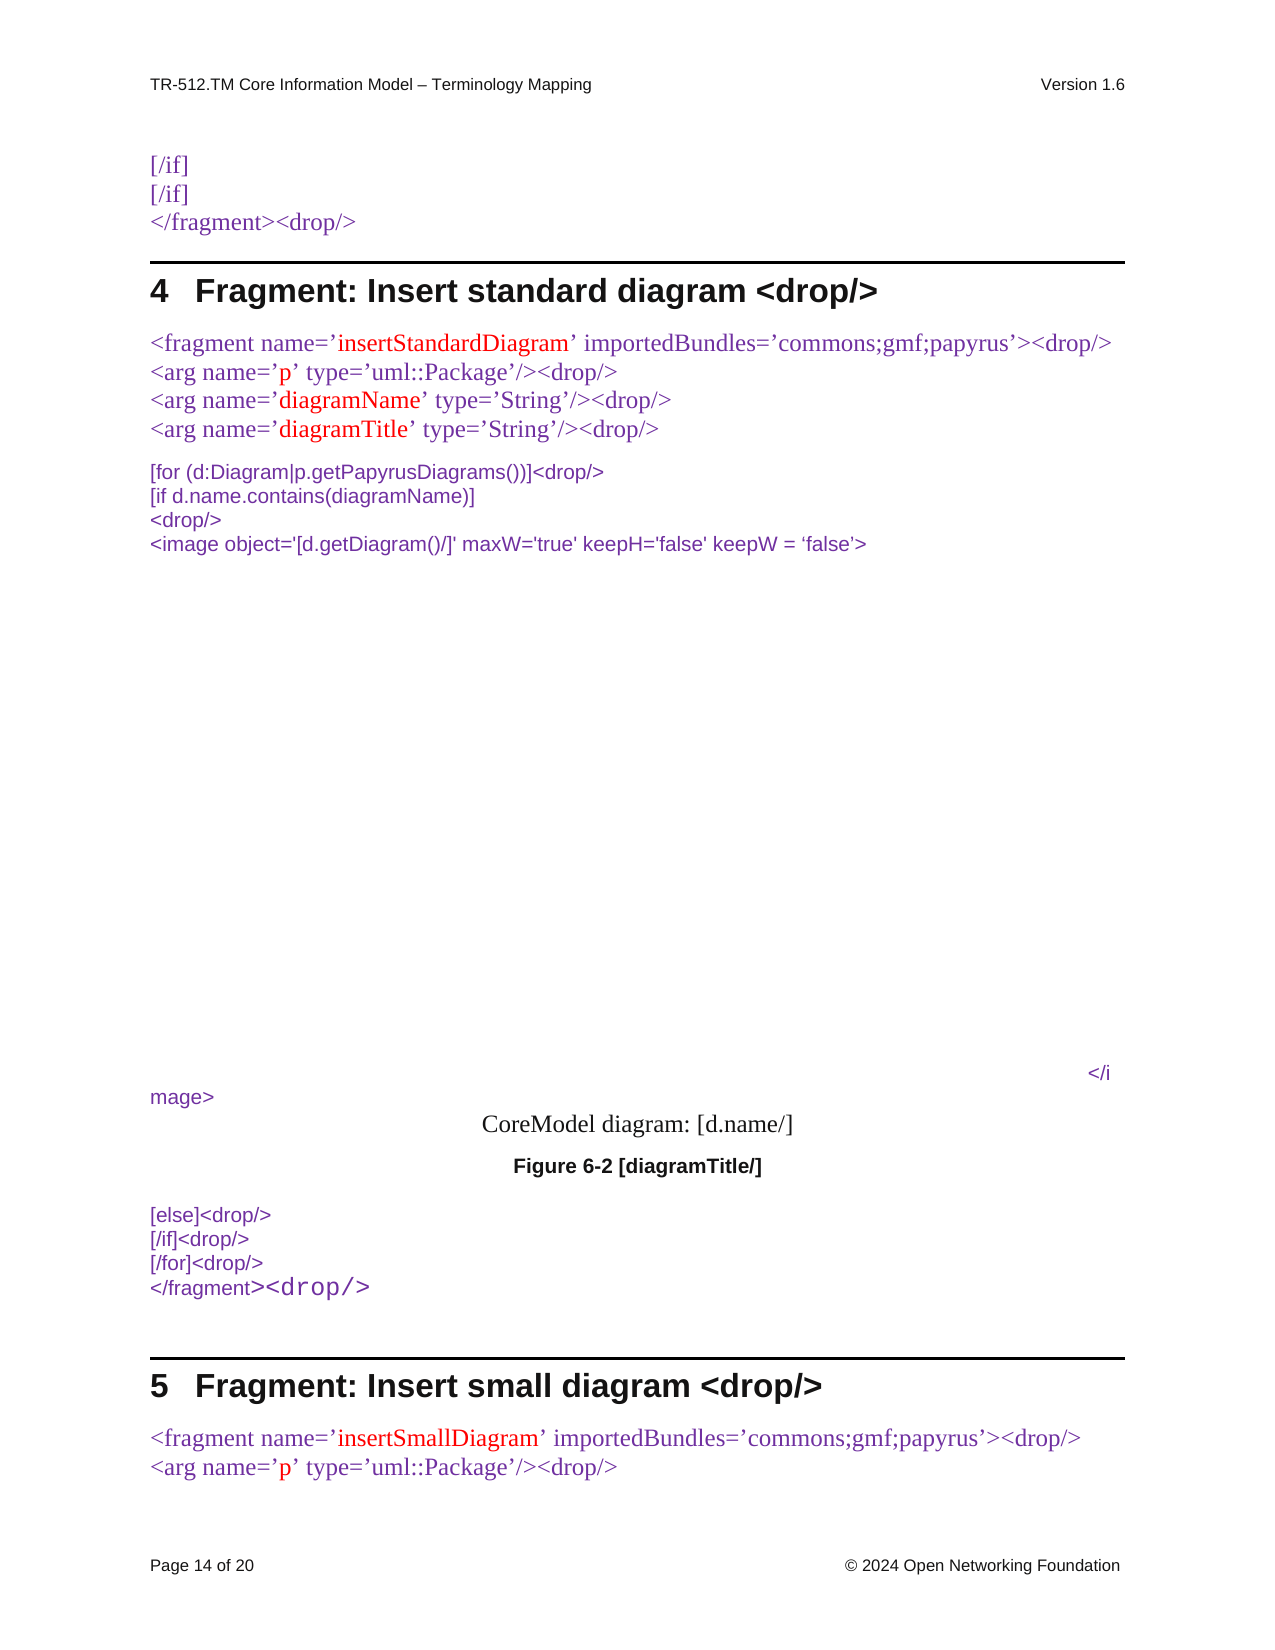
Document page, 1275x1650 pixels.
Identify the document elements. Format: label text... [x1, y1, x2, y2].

text <drop/> [150, 507, 1125, 531]
text [/for]<drop/> </fragment><drop/> [150, 1251, 1125, 1303]
text <fragment name=’insertStandardDiagram’ importedBundles=’commons;gmf;papyrus’><drop/> <arg name=’p’ type=’uml::Package’/><drop/> <arg name=’diagramName’ type=’String’/><drop/> <arg name=’diagramTitle’ type=’String’/><drop/> [150, 328, 1125, 443]
text [if d.name.contains(diagramName)] [150, 483, 1125, 507]
text <image object='[d.getDiagram()/]' maxW='true' keepH='false' keepW = ‘false’></image> [150, 531, 1125, 1109]
text [for (d:Diagram|p.getPapyrusDiagrams())]<drop/> [150, 459, 1125, 483]
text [150, 1423, 1125, 1481]
text [else]<drop/> [150, 1203, 1125, 1227]
subtitle Fragment: Insert small diagram <drop/> [150, 1360, 1125, 1404]
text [150, 150, 1125, 236]
text CoreModel diagram: [d.name/] [150, 1109, 1125, 1137]
text [/if]<drop/> [150, 1227, 1125, 1251]
subtitle Fragment: Insert standard diagram <drop/> [150, 264, 1125, 309]
